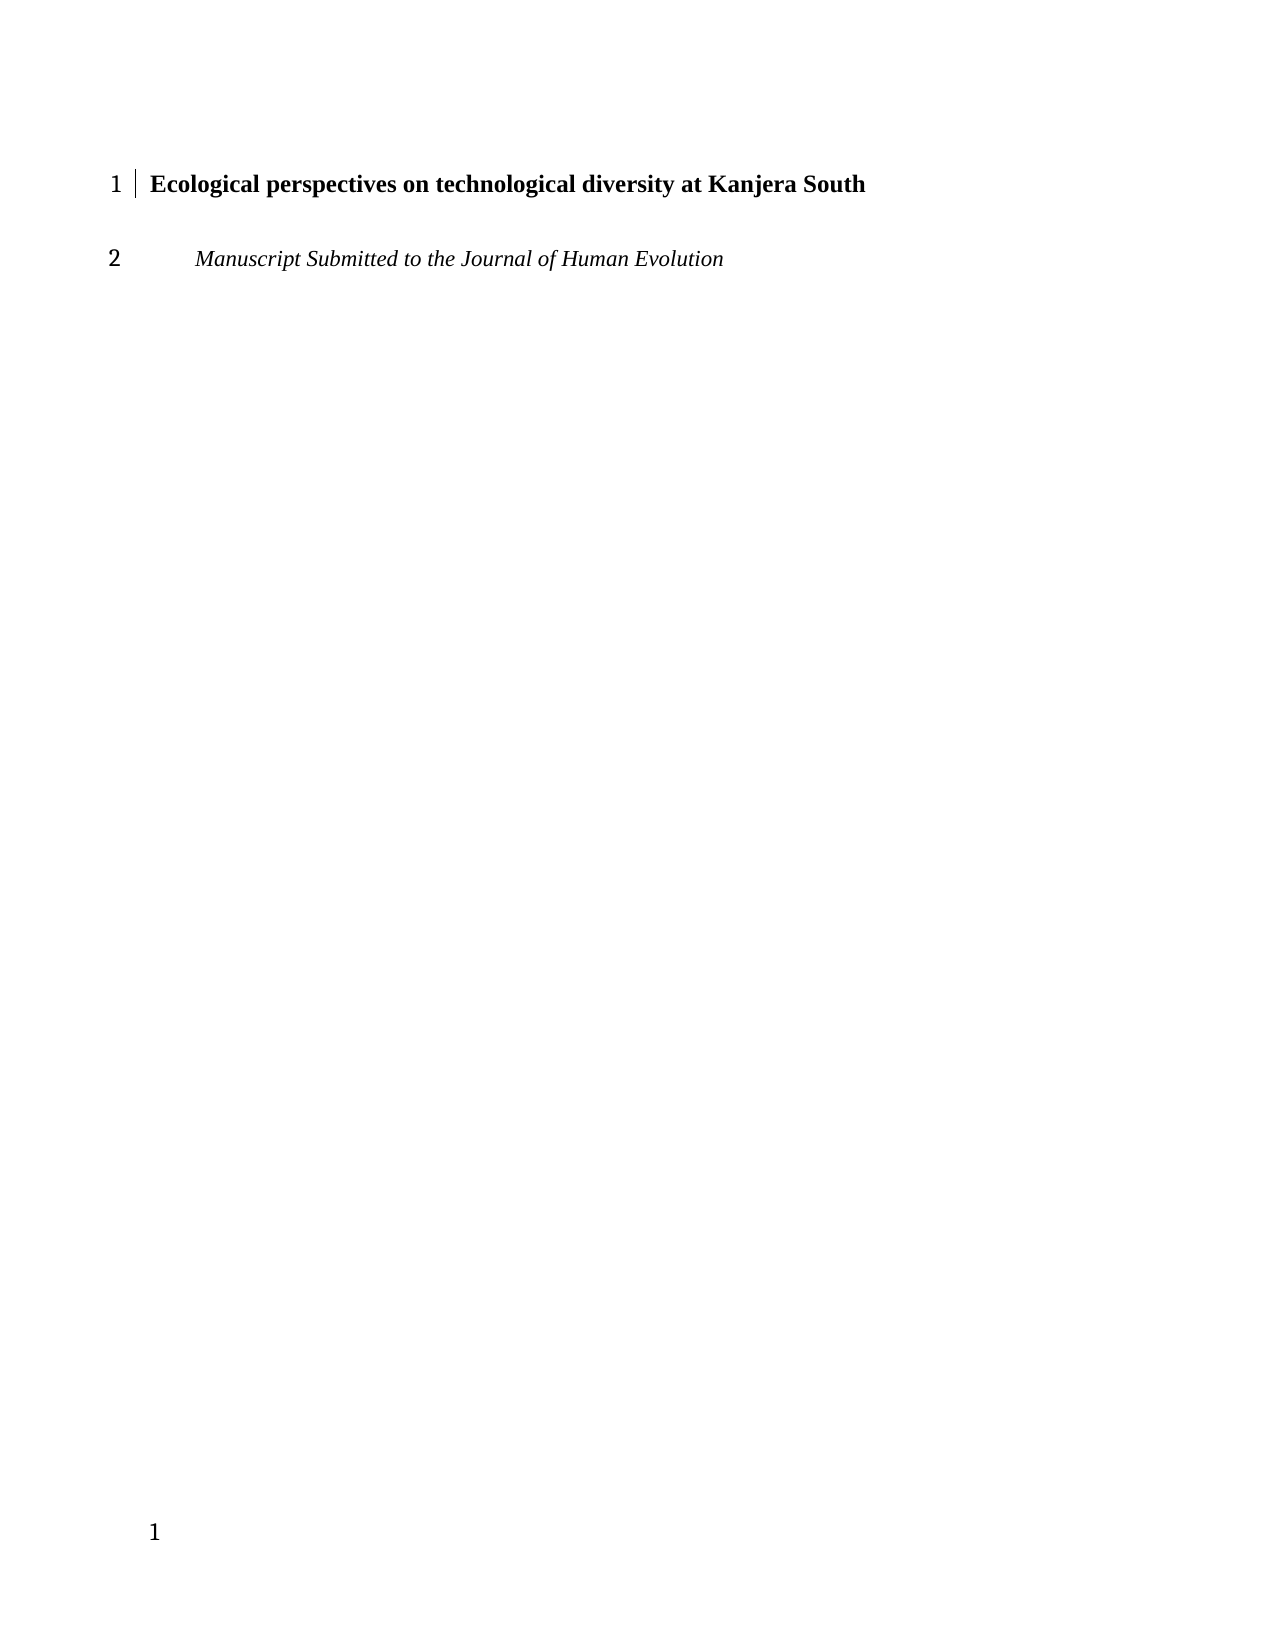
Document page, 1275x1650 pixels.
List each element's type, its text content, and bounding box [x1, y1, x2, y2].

text Manuscript Submitted to the Journal of Human Evolution [150, 245, 1125, 271]
title Ecological perspectives on technological diversity at Kanjera South [150, 169, 1125, 197]
